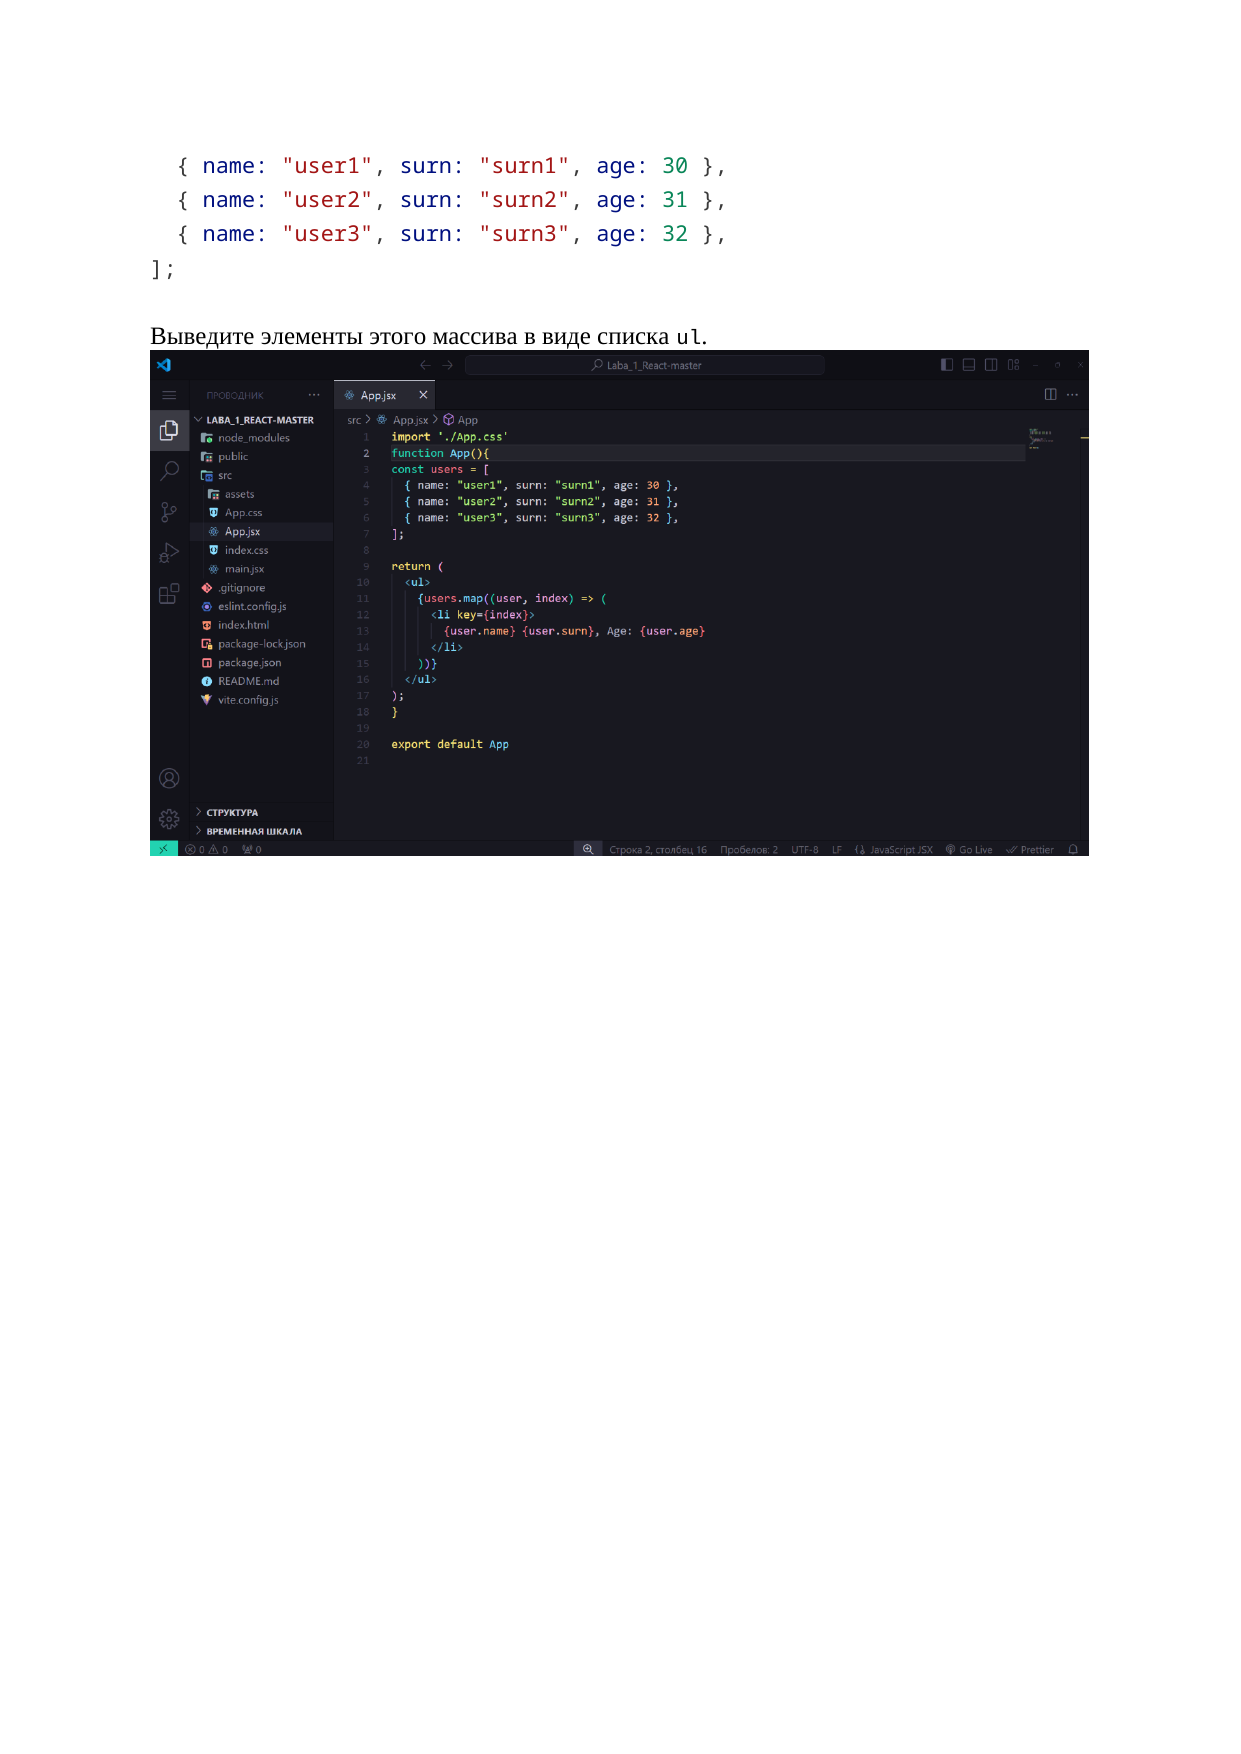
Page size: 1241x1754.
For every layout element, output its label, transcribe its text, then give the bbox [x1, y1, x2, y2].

picture [150, 350, 1089, 856]
text ]; [150, 252, 1090, 282]
text Выведите элементы этого массива в виде списка ul. [150, 321, 1090, 350]
text { name: "user3", surn: "surn3", age: 32 }, [150, 218, 1090, 248]
text { name: "user1", surn: "surn1", age: 30 }, [150, 150, 1090, 180]
text { name: "user2", surn: "surn2", age: 31 }, [150, 184, 1090, 214]
